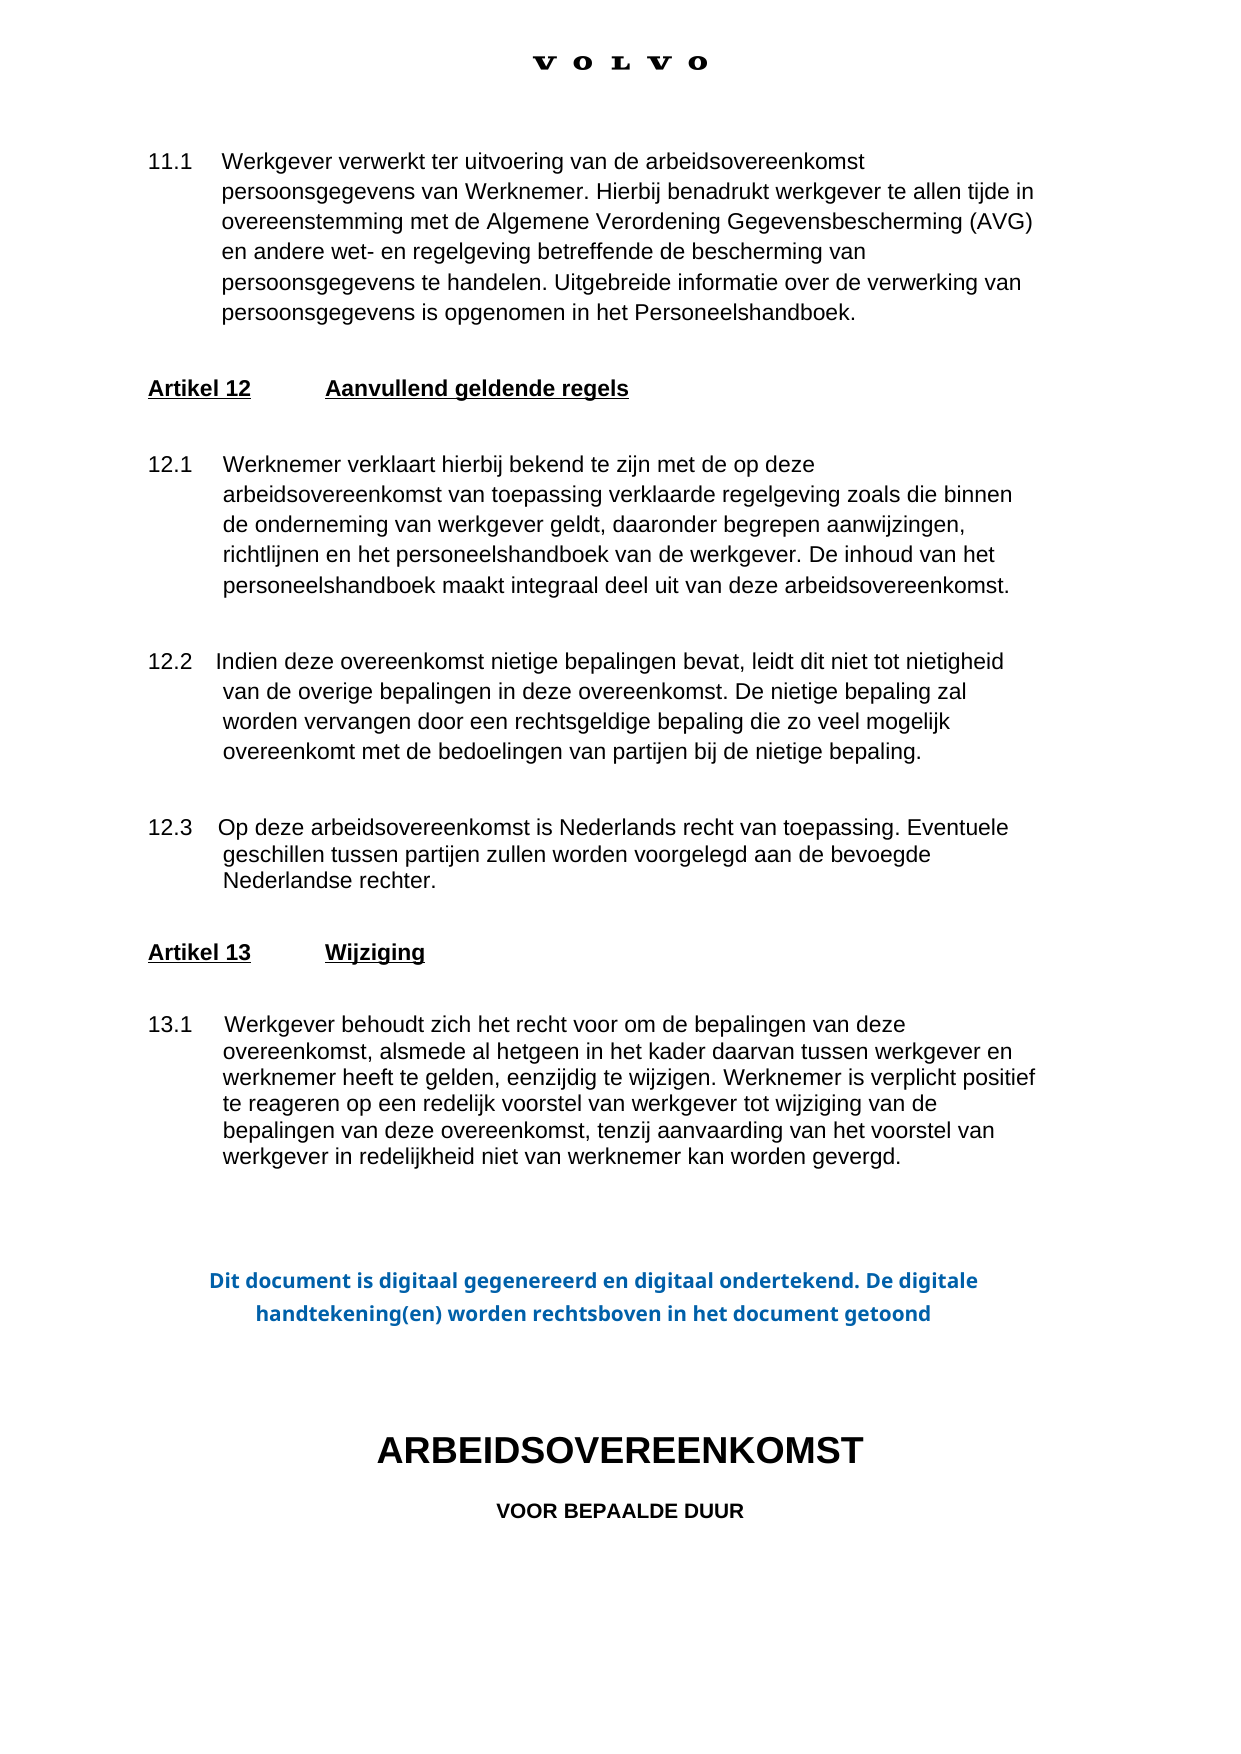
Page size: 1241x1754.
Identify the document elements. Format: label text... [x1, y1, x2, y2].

text 11.1 Werkgever verwerkt ter uitvoering van de arbeidsovereenkomst persoonsgegevens van Werknemer. Hierbij benadrukt werkgever te allen tijde in overeenstemming met de Algemene Verordening Gegevensbescherming (AVG) en andere wet- en regelgeving betreffende de bescherming van persoonsgegevens te handelen. Uitgebreide informatie over de verwerking van persoonsgegevens is opgenomen in het Personeelshandboek. [148, 148, 1039, 325]
text 13.1 Werkgever behoudt zich het recht voor om de bepalingen van deze overeenkomst, alsmede al hetgeen in het kader daarvan tussen werkgever en werknemer heeft te gelden, eenzijdig te wijzigen. Werknemer is verplicht positief te reageren op een redelijk voorstel van werkgever tot wijziging van de bepalingen van deze overeenkomst, tenzij aanvaarding van het voorstel van werkgever in redelijkheid niet van werknemer kan worden gevergd. [148, 1011, 1039, 1169]
text Artikel 13 Wijziging [148, 939, 1039, 966]
text ARBEIDSOVEREENKOMST [148, 1428, 1093, 1472]
text VOOR BEPAALDE DUUR [148, 1499, 1093, 1523]
text Dit document is digitaal gegenereerd en digitaal ondertekend. De digitale handtekening(en) worden rechtsboven in het document getoond [148, 1266, 1039, 1327]
text 12.2 Indien deze overeenkomst nietige bepalingen bevat, leidt dit niet tot nietigheid van de overige bepalingen in deze overeenkomst. De nietige bepaling zal worden vervangen door een rechtsgeldige bepaling die zo veel mogelijk overeenkomt met de bedoelingen van partijen bij de nietige bepaling. [148, 648, 1039, 764]
text Artikel 12 Aanvullend geldende regels [148, 375, 1039, 401]
text 12.1 Werknemer verklaart hierbij bekend te zijn met de op deze arbeidsovereenkomst van toepassing verklaarde regelgeving zoals die binnen de onderneming van werkgever geldt, daaronder begrepen aanwijzingen, richtlijnen en het personeelshandboek van de werkgever. De inhoud van het personeelshandboek maakt integraal deel uit van deze arbeidsovereenkomst. [148, 451, 1039, 598]
text 12.3 Op deze arbeidsovereenkomst is Nederlands recht van toepassing. Eventuele geschillen tussen partijen zullen worden voorgelegd aan de bevoegde Nederlandse rechter. [148, 814, 1039, 893]
picture [532, 56, 707, 70]
